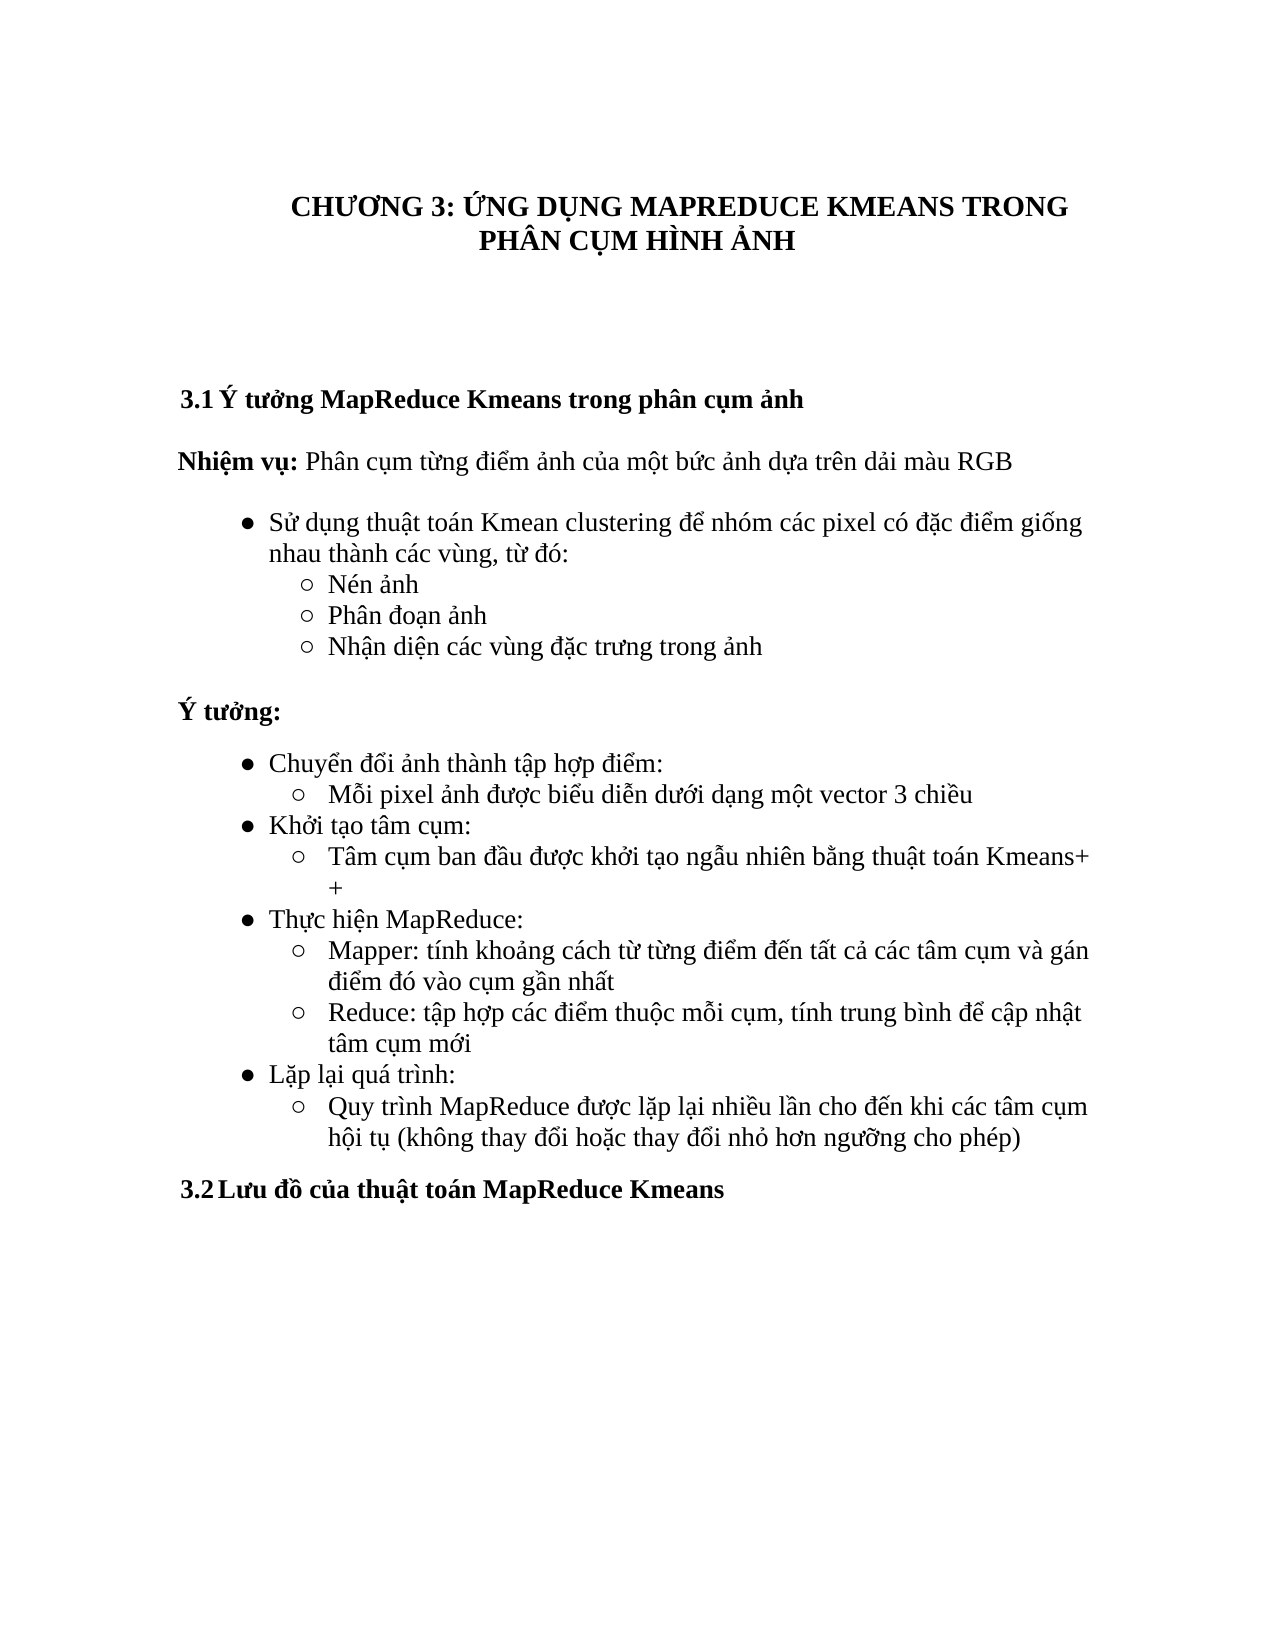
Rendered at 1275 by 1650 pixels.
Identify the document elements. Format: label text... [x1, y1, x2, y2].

subtitle Ý tưởng: [177, 695, 1097, 726]
list Quy trình MapReduce được lặp lại nhiều lần cho đến khi các tâm cụm hội tụ (không thay đổi hoặc thay đổi nhỏ hơn ngưỡng cho phép) [290, 1090, 1097, 1152]
list Sử dụng thuật toán Kmean clustering để nhóm các pixel có đặc điểm giống nhau thành các vùng, từ đó: [239, 506, 1097, 568]
list Nén ảnh [298, 568, 1097, 599]
text Nhiệm vụ: Phân cụm từng điểm ảnh của một bức ảnh dựa trên dải màu RGB [177, 444, 1097, 476]
subtitle Lưu đồ của thuật toán MapReduce Kmeans [180, 1173, 1097, 1205]
list Phân đoạn ảnh [298, 599, 1097, 631]
list Khởi tạo tâm cụm: [239, 809, 1097, 841]
list Reduce: tập hợp các điểm thuộc mỗi cụm, tính trung bình để cập nhật tâm cụm mới [290, 996, 1097, 1058]
list Chuyển đổi ảnh thành tập hợp điểm: [239, 747, 1097, 778]
list Lặp lại quá trình: [239, 1058, 1097, 1090]
list Thực hiện MapReduce: [239, 903, 1097, 934]
list Tâm cụm ban đầu được khởi tạo ngẫu nhiên bằng thuật toán Kmeans++ [290, 841, 1097, 903]
list Mapper: tính khoảng cách từ từng điểm đến tất cả các tâm cụm và gán điểm đó vào cụm gần nhất [290, 934, 1097, 996]
list Nhận diện các vùng đặc trưng trong ảnh [298, 631, 1097, 662]
subtitle Ý tưởng MapReduce Kmeans trong phân cụm ảnh [180, 383, 1097, 414]
list Mỗi pixel ảnh được biểu diễn dưới dạng một vector 3 chiều [290, 778, 1097, 809]
subtitle CHƯƠNG 3: ỨNG DỤNG MAPREDUCE KMEANS TRONG PHÂN CỤM HÌNH ẢNH [177, 189, 1097, 257]
